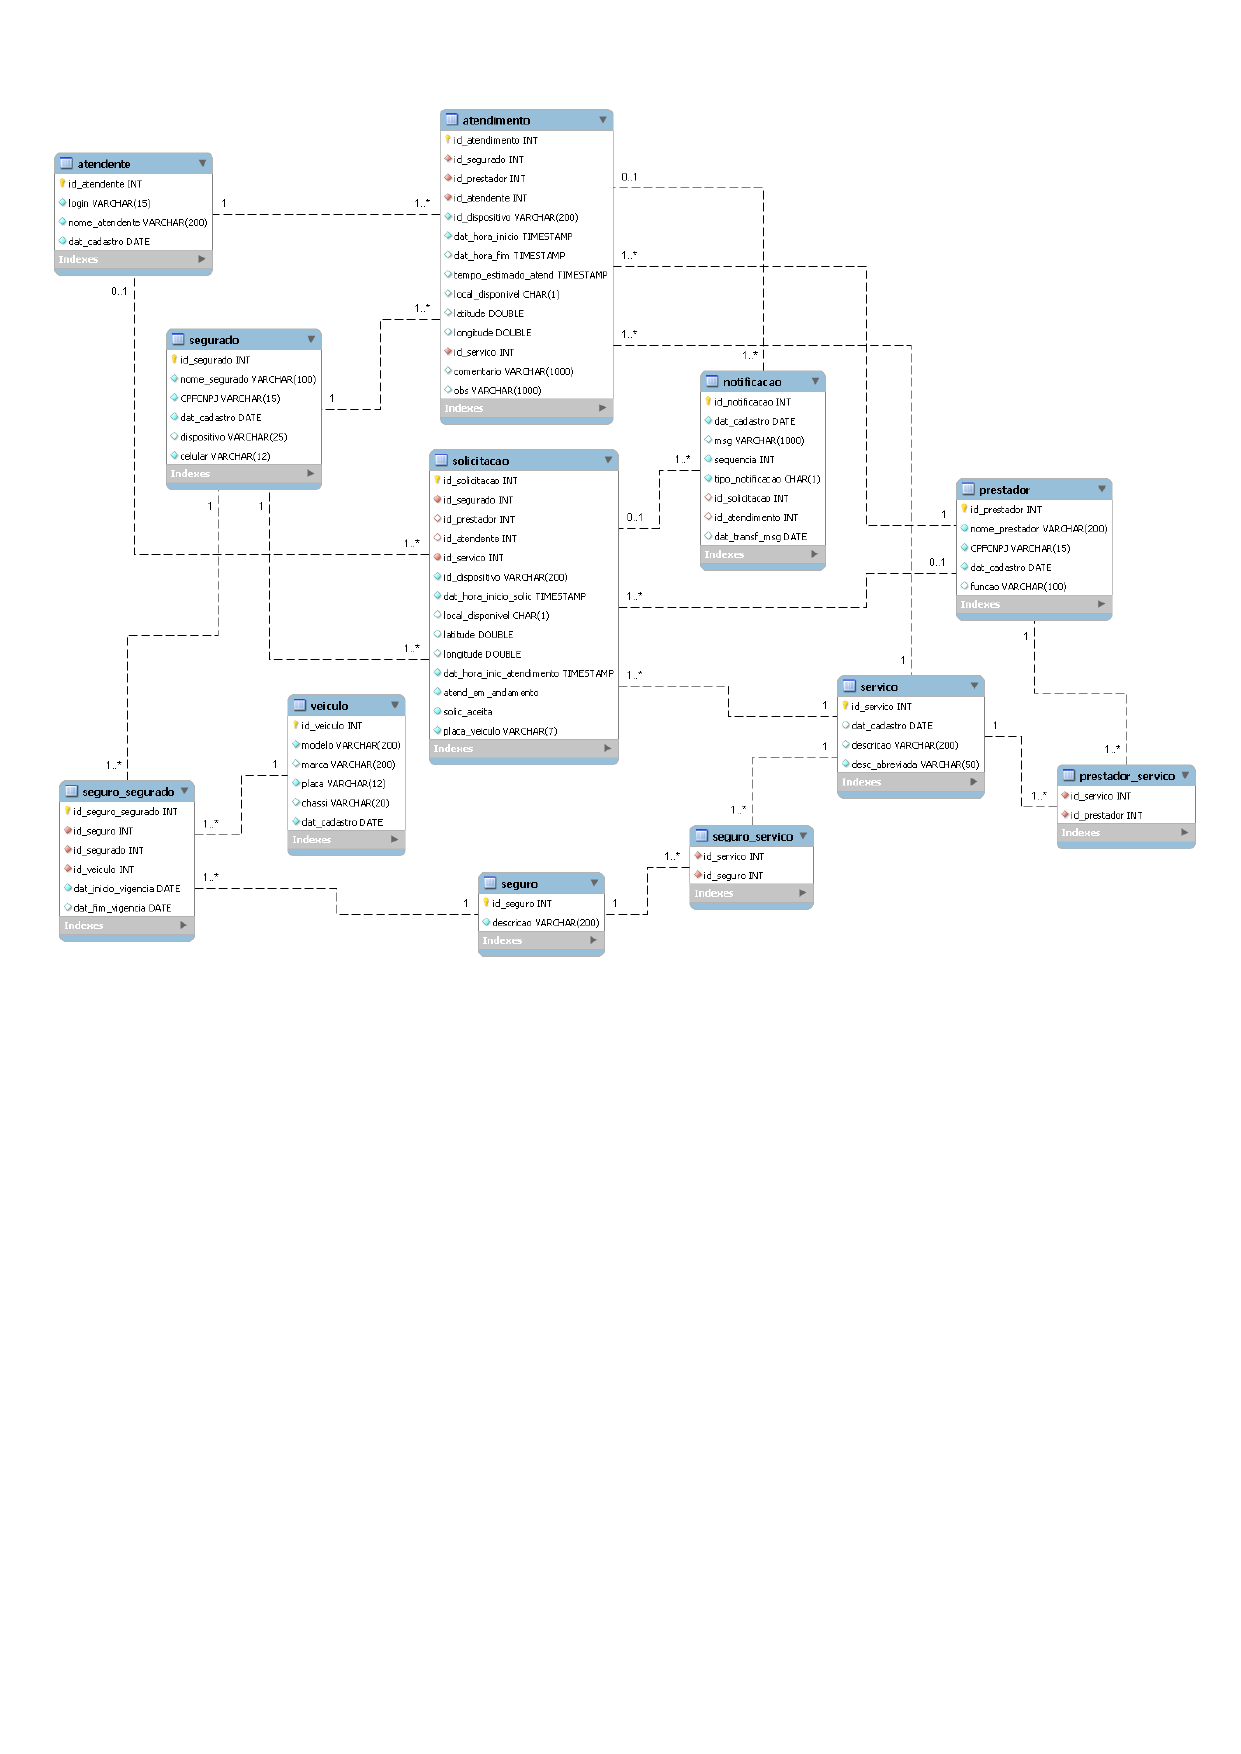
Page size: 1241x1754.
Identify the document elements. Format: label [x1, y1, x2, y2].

picture [45, 103, 1203, 968]
